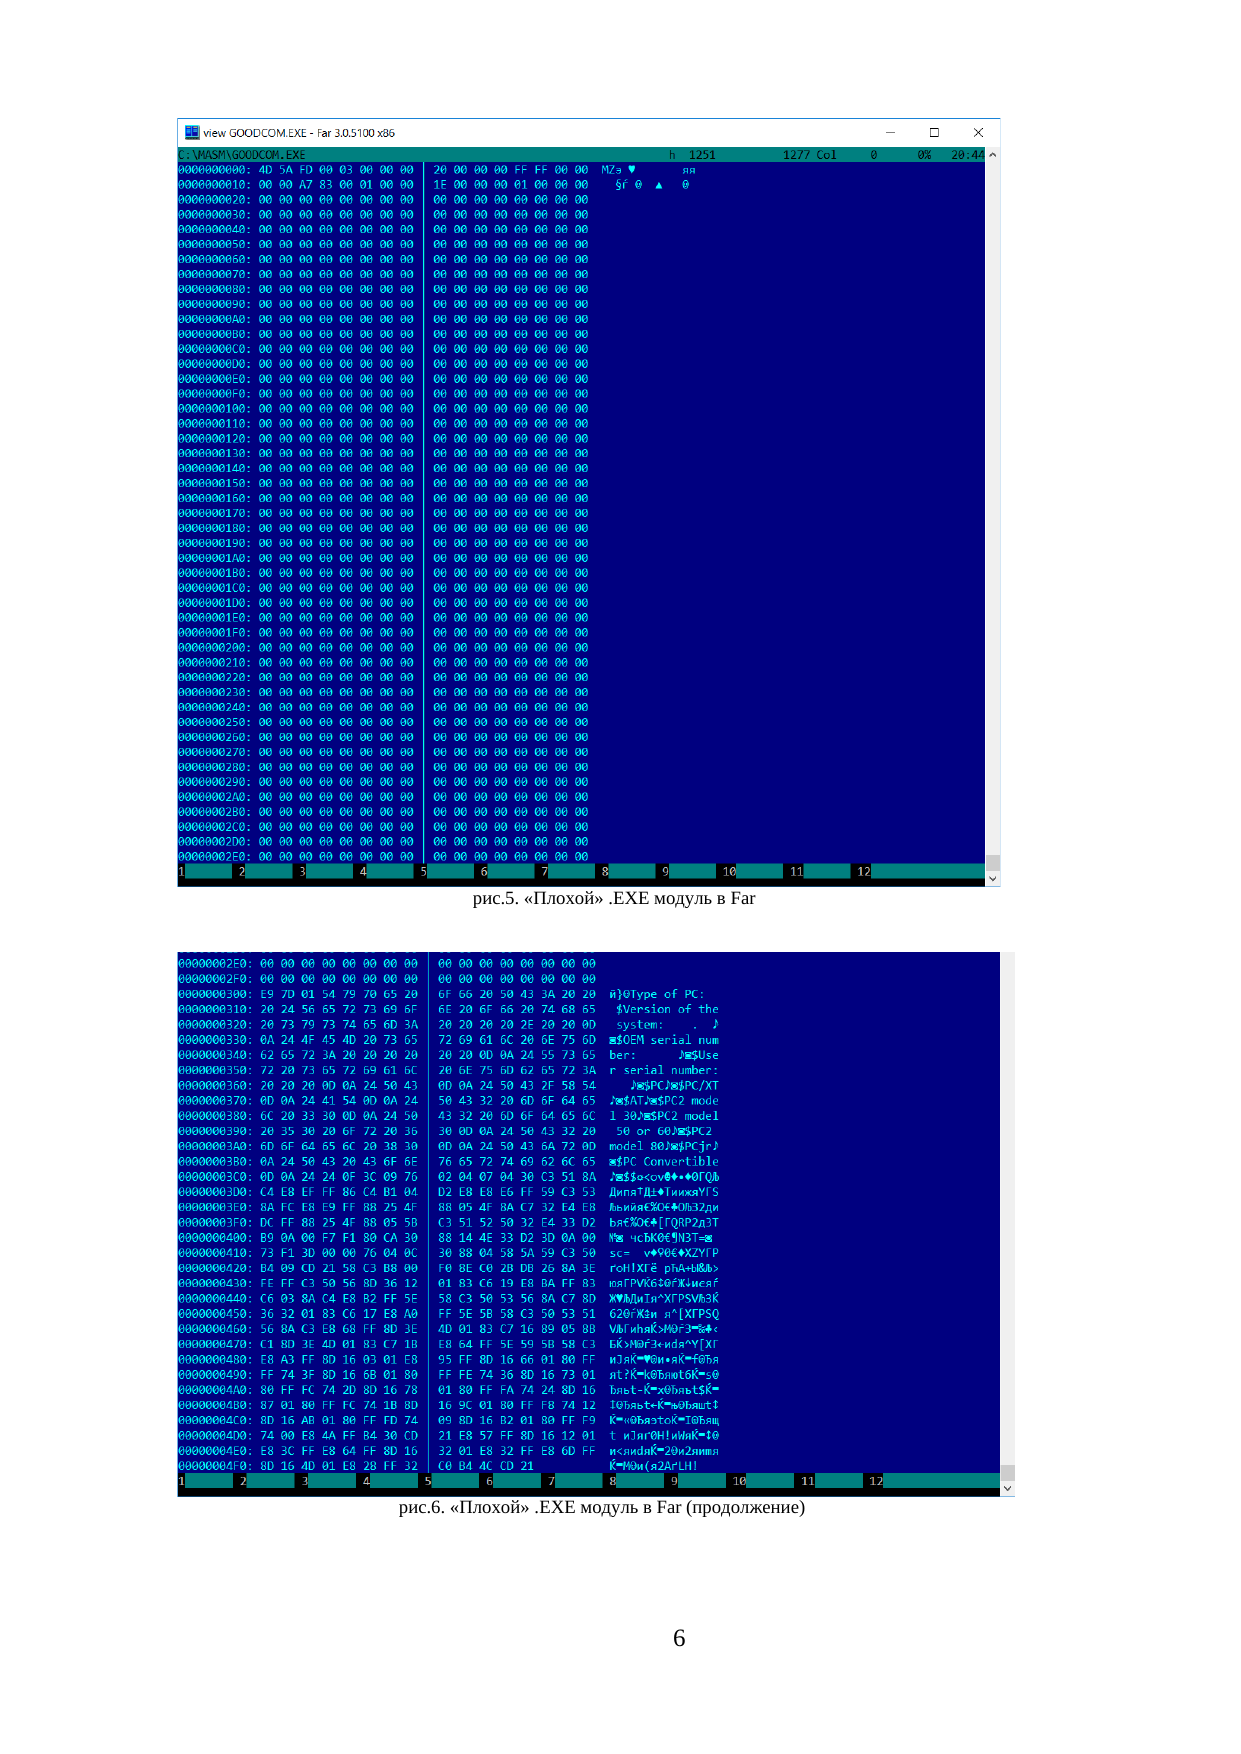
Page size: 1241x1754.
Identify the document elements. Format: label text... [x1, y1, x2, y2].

text рис.5. «Плохой» .EXE модуль в Far [399, 887, 1181, 908]
text рис.6. «Плохой» .EXE модуль в Far (продолжение) [325, 1496, 1181, 1518]
picture [177, 952, 1015, 1497]
picture [177, 118, 1001, 887]
